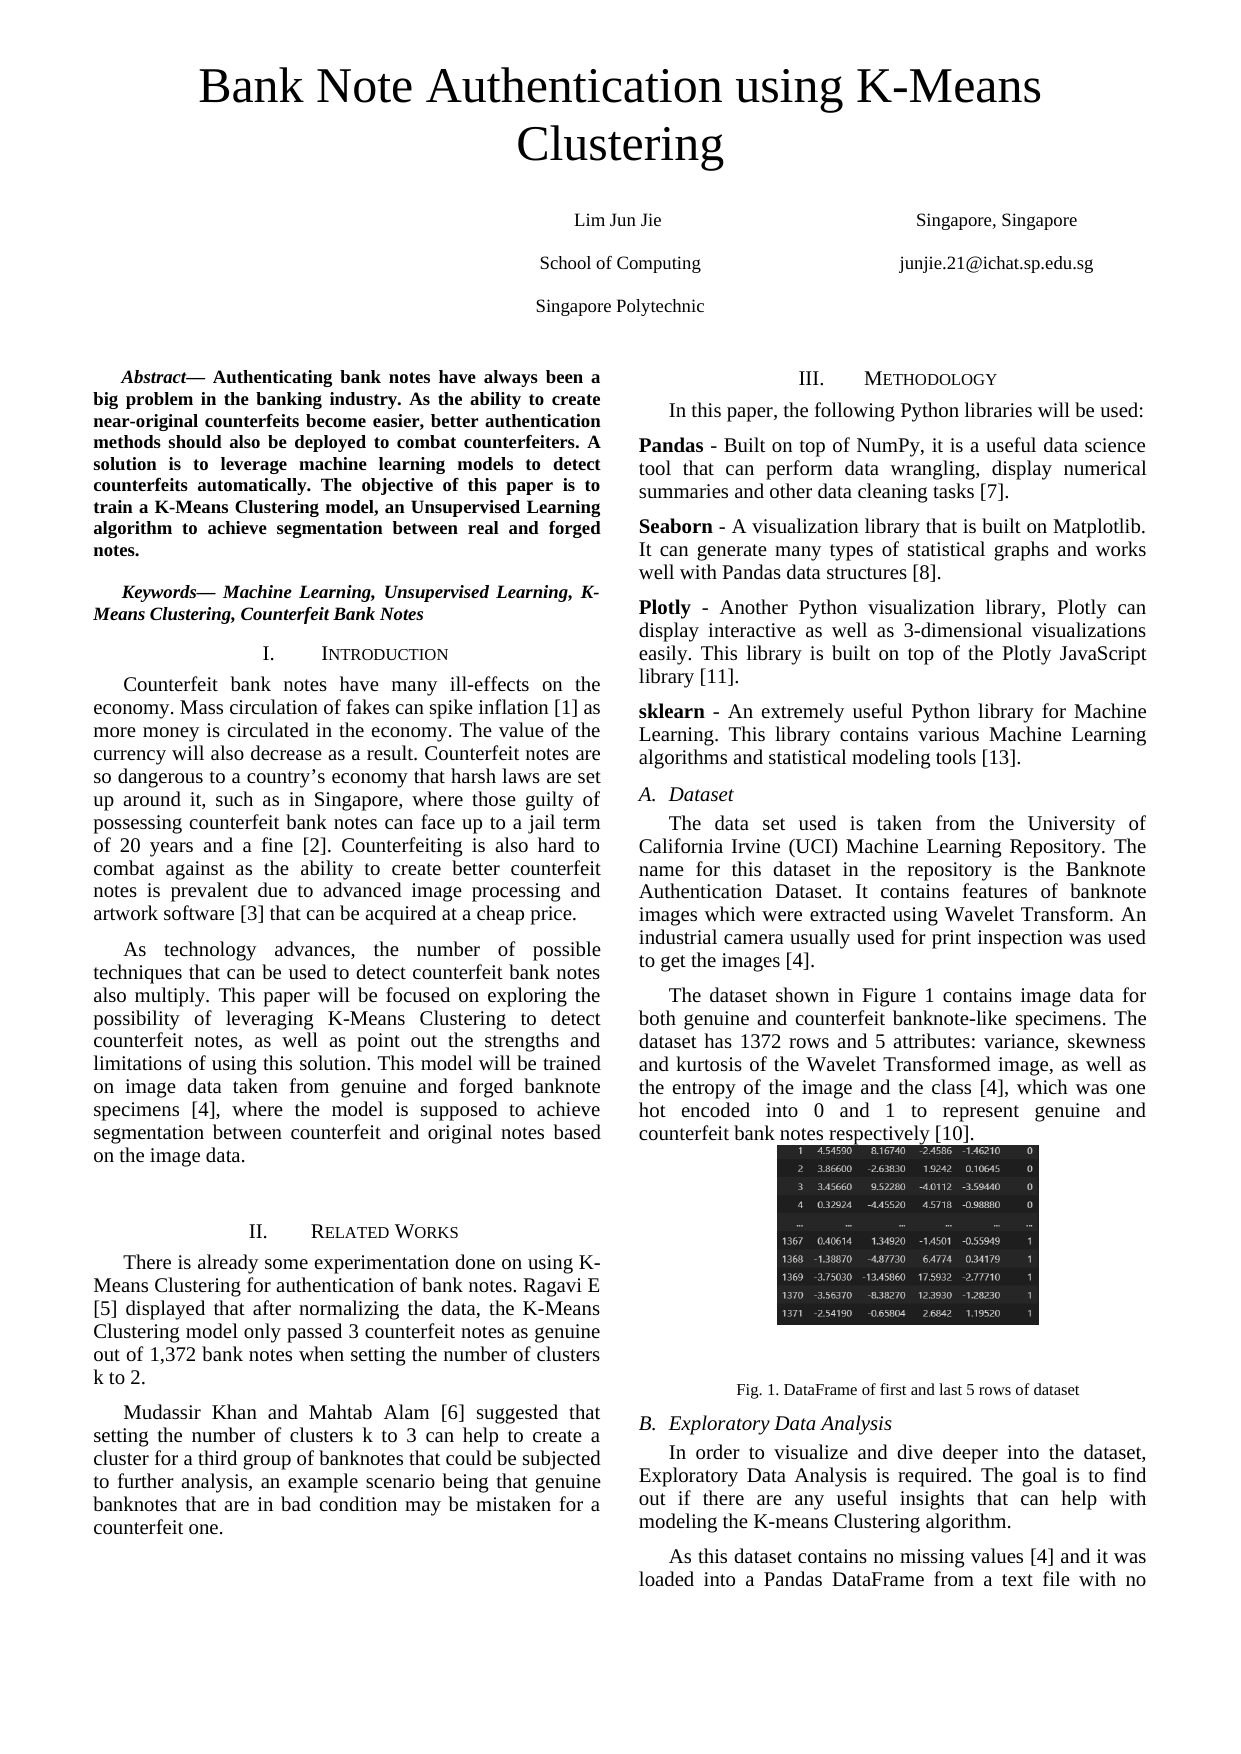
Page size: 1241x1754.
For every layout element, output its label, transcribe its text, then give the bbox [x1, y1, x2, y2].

text Keywords— Machine Learning, Unsupervised Learning, K-Means Clustering, Counterfeit Bank Notes [93, 581, 601, 624]
subtitle Exploratory Data Analysis [639, 1411, 1147, 1435]
text Lim Jun Jie School of Computing Singapore Polytechnic Singapore, Singapore junjie.21@ichat.sp.edu.sg [846, 209, 1147, 273]
text The dataset shown in Figure 1 contains image data for both genuine and counterfeit banknote-like specimens. The dataset has 1372 rows and 5 attributes: variance, skewness and kurtosis of the Wavelet Transformed image, as well as the entropy of the image and the class [4], which was one hot encoded into 0 and 1 to represent genuine and counterfeit bank notes respectively [10]. [639, 985, 1147, 1145]
text Fig. 1. DataFrame of first and last 5 rows of dataset [639, 1379, 1147, 1399]
subtitle Introduction [93, 641, 601, 665]
picture [777, 1145, 1039, 1325]
text The data set used is taken from the University of California Irvine (UCI) Machine Learning Repository. The name for this dataset in the repository is the Banknote Authentication Dataset. It contains features of banknote images which were extracted using Wavelet Transform. An industrial camera usually used for print inspection was used to get the images [4]. [639, 812, 1147, 972]
subtitle Related Works [93, 1219, 601, 1243]
text Seaborn - A visualization library that is built on Matplotlib. It can generate many types of statistical graphs and works well with Pandas data structures [8]. [639, 515, 1147, 584]
text Plotly - Another Python visualization library, Plotly can display interactive as well as 3-dimensional visualizations easily. This library is built on top of the Plotly JavaScript library [11]. [639, 596, 1147, 688]
text Bank Note Authentication using K-Means Clustering [93, 56, 1147, 171]
text Mudassir Khan and Mahtab Alam [6] suggested that setting the number of clusters k to 3 can help to create a cluster for a third group of banknotes that could be subjected to further analysis, an example scenario being that genuine banknotes that are in bad condition may be mistaken for a counterfeit one. [93, 1401, 601, 1539]
text Abstract— Authenticating bank notes have always been a big problem in the banking industry. As the ability to create near-original counterfeits become easier, better authentication methods should also be deployed to combat counterfeiters. A solution is to leverage machine learning models to detect counterfeits automatically. The objective of this paper is to train a K-Means Clustering model, an Unsupervised Learning algorithm to achieve segmentation between real and forged notes. [93, 366, 601, 560]
text Lim Jun Jie School of Computing Singapore Polytechnic Singapore, Singapore junjie.21@ichat.sp.edu.sg [469, 209, 771, 317]
text There is already some experimentation done on using K-Means Clustering for authentication of bank notes. Ragavi E [5] displayed that after normalizing the data, the K-Means Clustering model only passed 3 counterfeit notes as genuine out of 1,372 bank notes when setting the number of clusters k to 2. [93, 1251, 601, 1389]
text Counterfeit bank notes have many ill-effects on the economy. Mass circulation of fakes can spike inflation [1] as more money is circulated in the economy. The value of the currency will also decrease as a result. Counterfeit notes are so dangerous to a country’s economy that harsh laws are set up around it, such as in Singapore, where those guilty of possessing counterfeit bank notes can face up to a jail term of 20 years and a fine [2]. Counterfeiting is also hard to combat against as the ability to create better counterfeit notes is prevalent due to advanced image processing and artwork software [3] that can be acquired at a cheap price. [93, 673, 601, 925]
subtitle Methodology [639, 366, 1147, 390]
text In order to visualize and dive deeper into the dataset, Exploratory Data Analysis is required. The goal is to find out if there are any useful insights that can help with modeling the K-means Clustering algorithm. [639, 1441, 1147, 1533]
text sklearn - An extremely useful Python library for Machine Learning. This library contains various Machine Learning algorithms and statistical modeling tools [13]. [639, 700, 1147, 769]
text In this paper, the following Python libraries will be used: [639, 399, 1147, 422]
text As technology advances, the number of possible techniques that can be used to detect counterfeit bank notes also multiply. This paper will be focused on exploring the possibility of leveraging K-Means Clustering to detect counterfeit notes, as well as point out the strengths and limitations of using this solution. This model will be trained on image data taken from genuine and forged banknote specimens [4], where the model is supposed to achieve segmentation between counterfeit and original notes based on the image data. [93, 938, 601, 1167]
text Pandas - Built on top of NumPy, it is a useful data science tool that can perform data wrangling, display numerical summaries and other data cleaning tasks [7]. [639, 434, 1147, 503]
subtitle Dataset [639, 782, 1147, 806]
